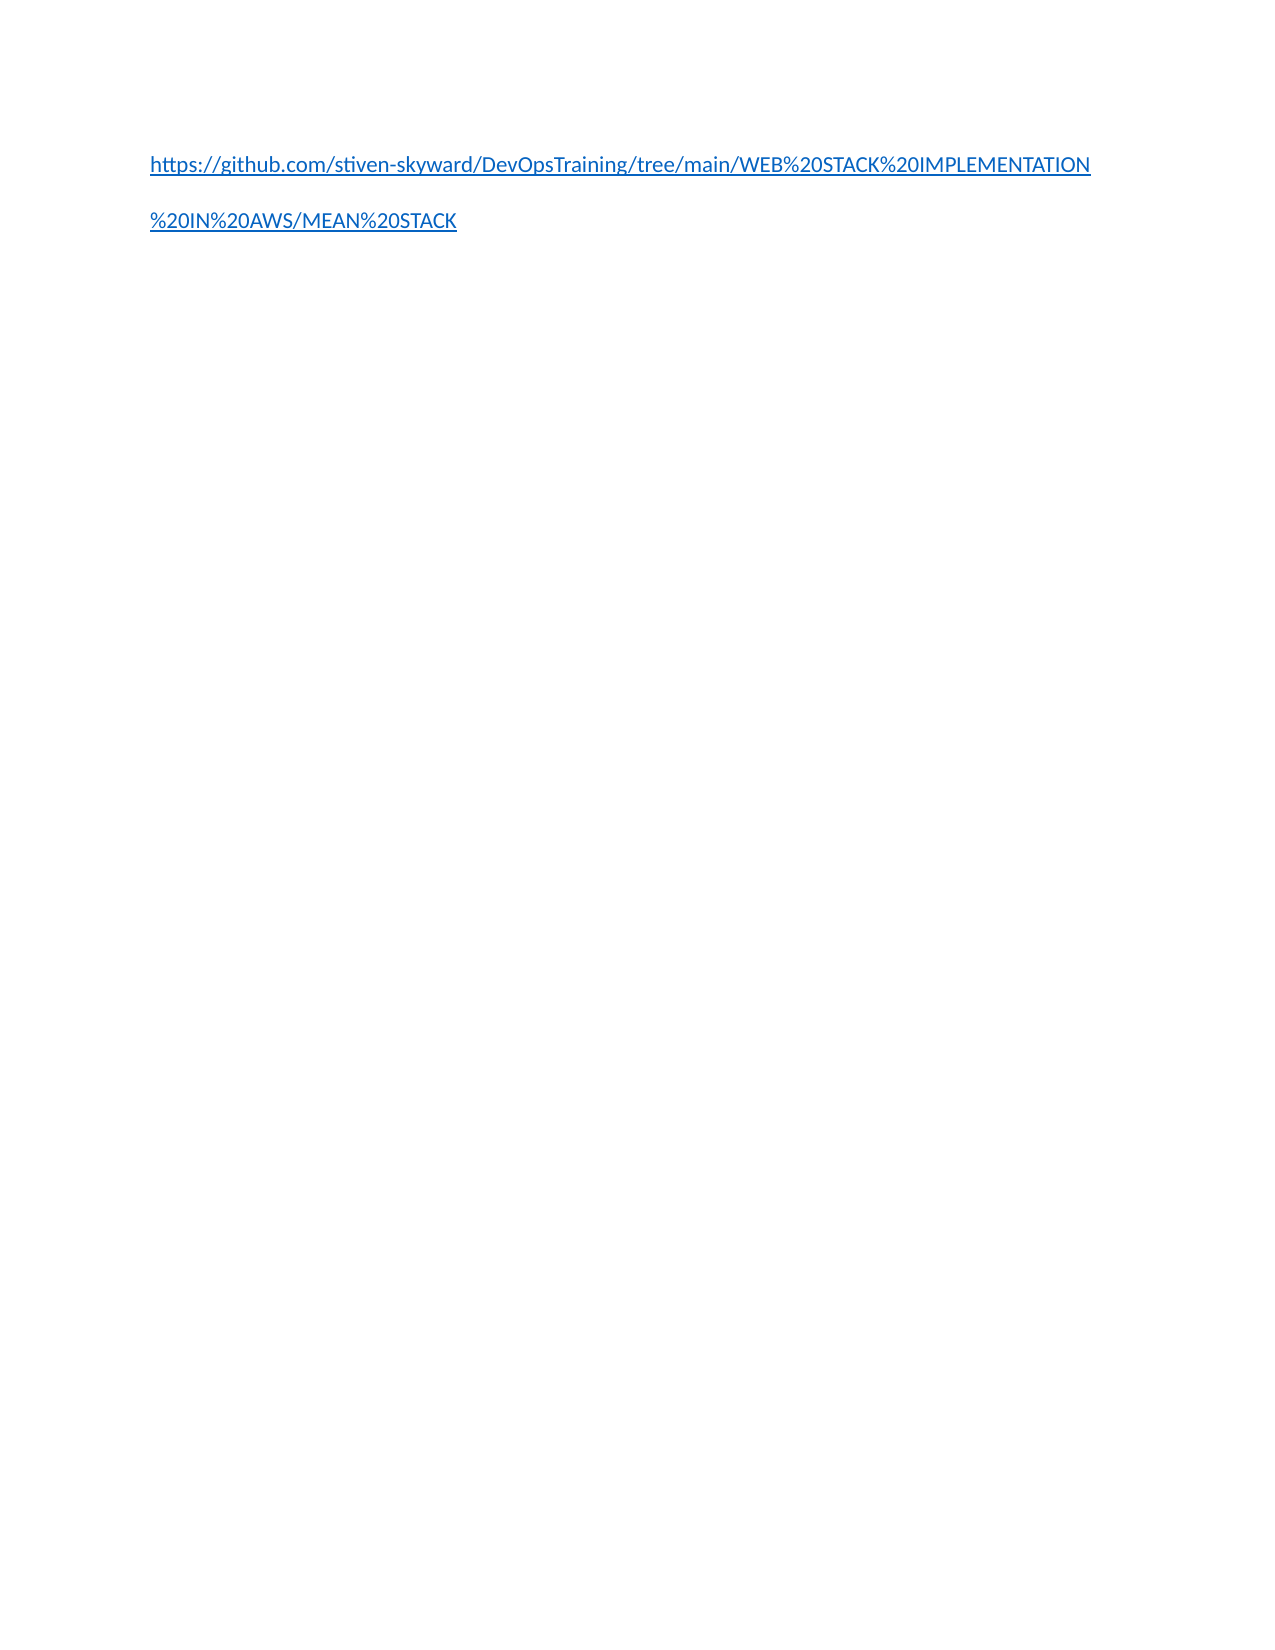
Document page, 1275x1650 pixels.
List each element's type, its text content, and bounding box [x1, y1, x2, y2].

text https://github.com/stiven-skyward/DevOpsTraining/tree/main/WEB%20STACK%20IMPLEMENTATION%20IN%20AWS/MEAN%20STACK [150, 150, 1125, 234]
